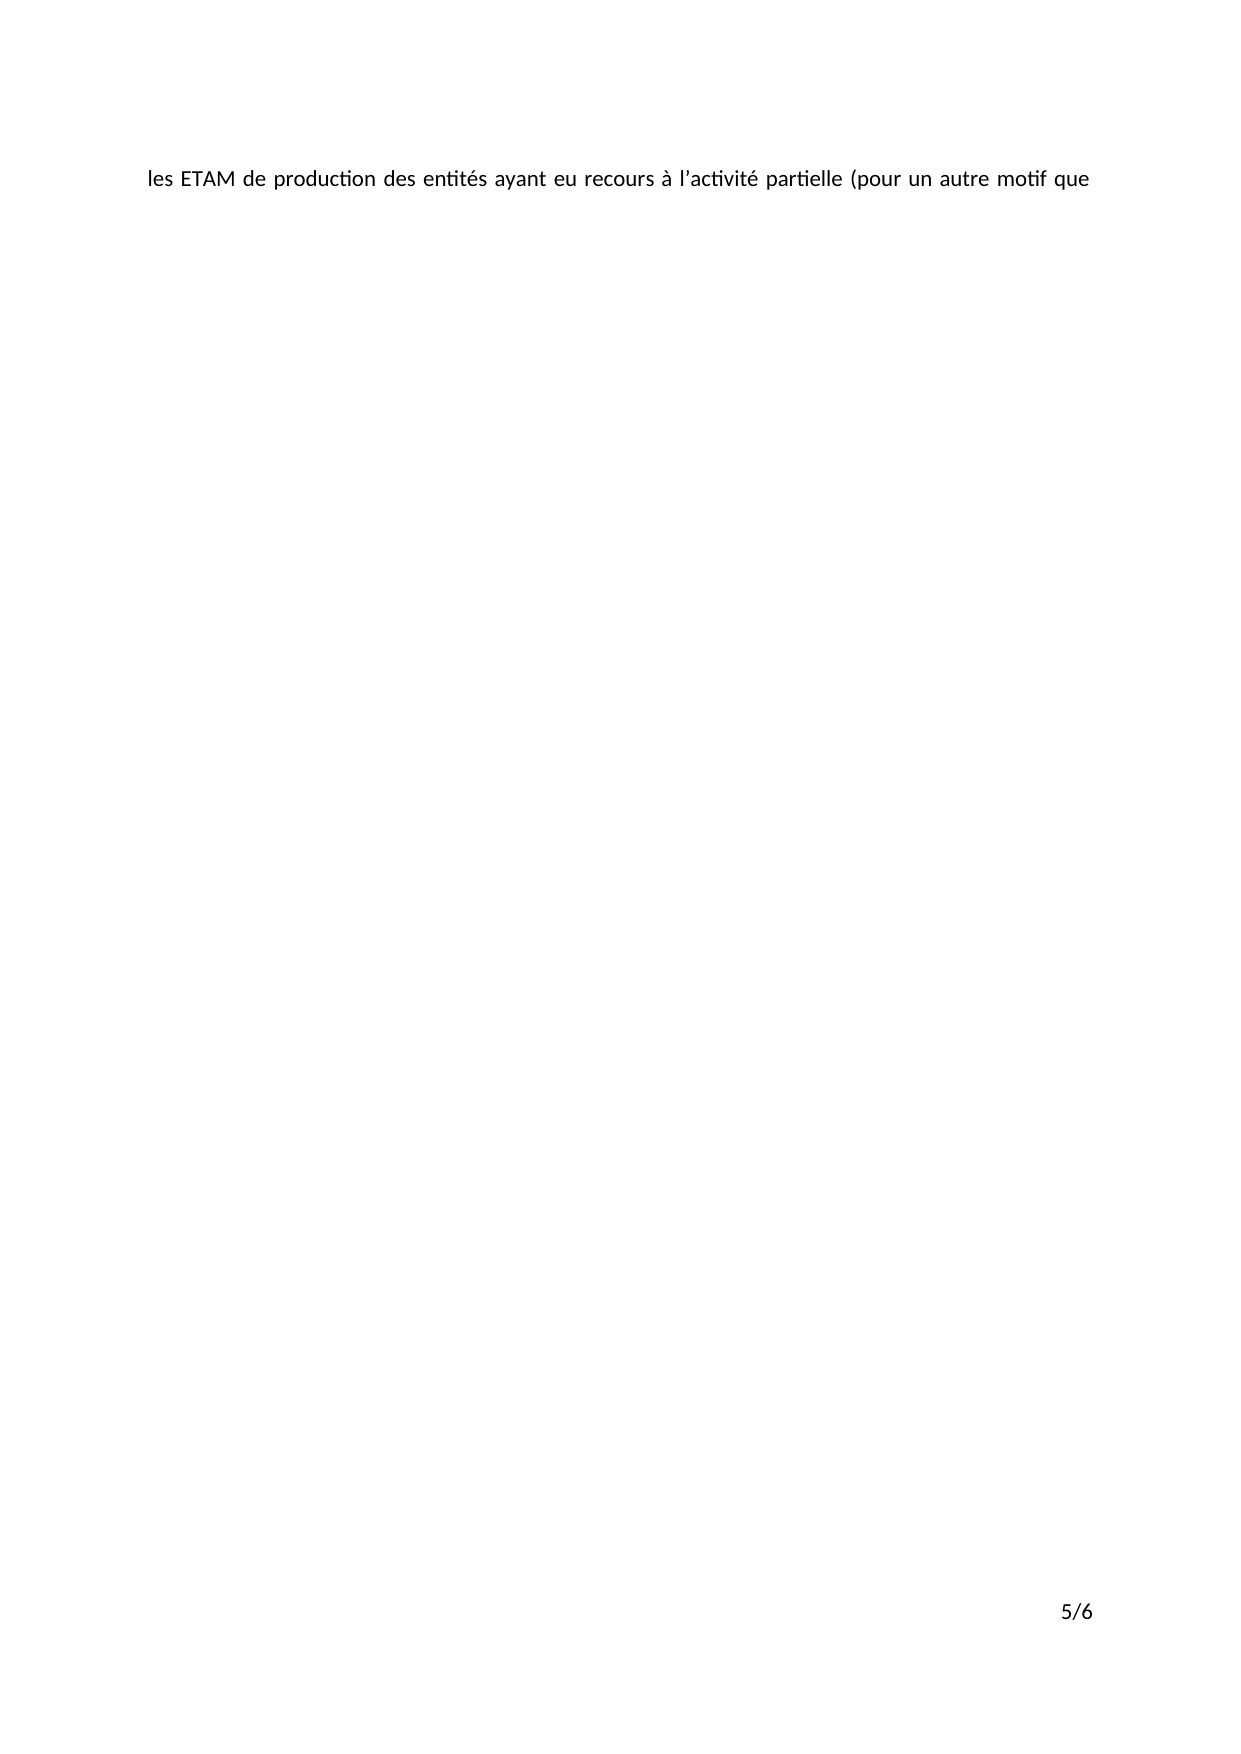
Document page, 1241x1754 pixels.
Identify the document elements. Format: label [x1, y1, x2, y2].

text [147, 164, 1093, 193]
